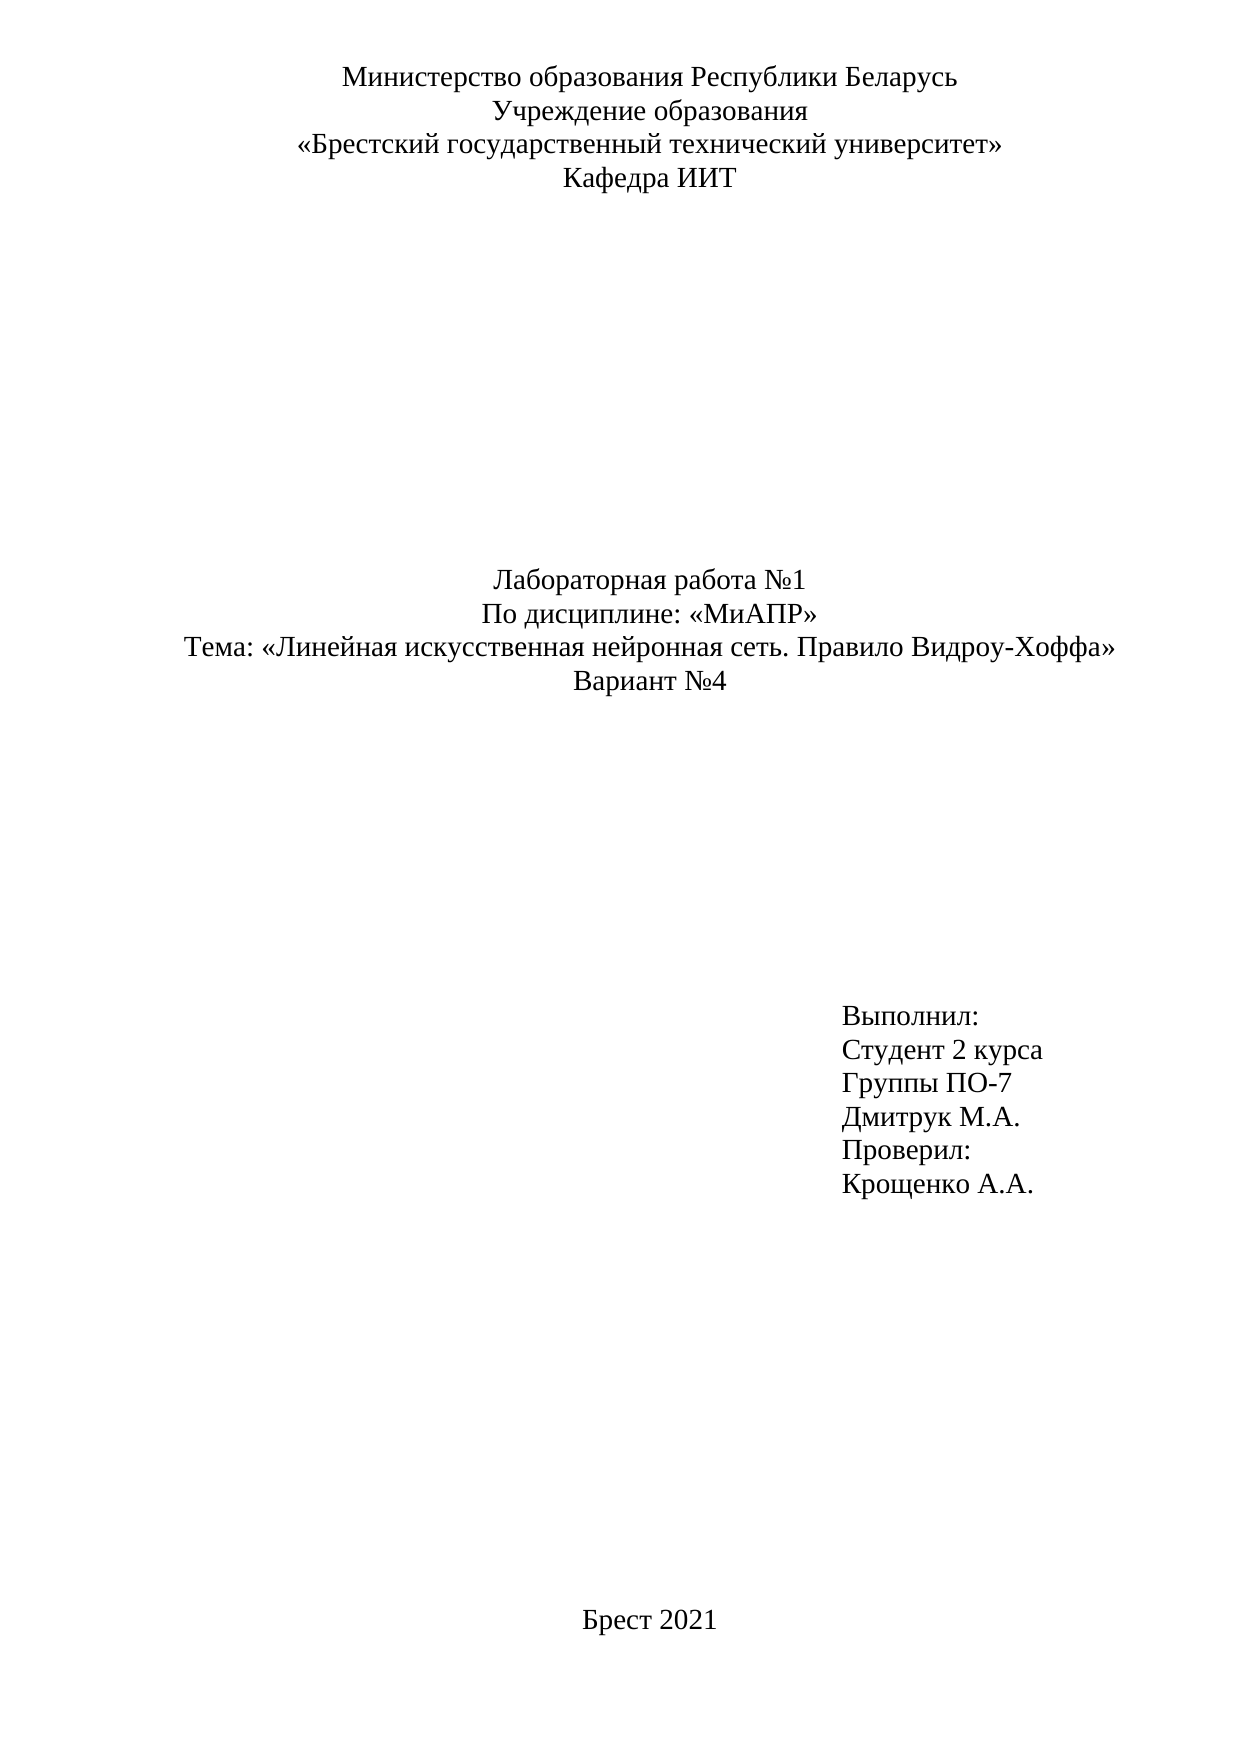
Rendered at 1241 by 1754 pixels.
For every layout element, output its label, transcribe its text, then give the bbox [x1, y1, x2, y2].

text Тема: «Линейная искусственная нейронная сеть. Правило Видроу-Хоффа» [118, 629, 1181, 663]
text Лабораторная работа №1 [118, 562, 1181, 596]
text Учреждение образования [118, 93, 1181, 126]
text Кафедра ИИТ [118, 160, 1181, 193]
text Брест 2021 [118, 1602, 1181, 1636]
text Министерство образования Республики Беларусь [118, 59, 1181, 93]
text По дисциплине: «МиАПР» [118, 596, 1181, 629]
text Выполнил: [842, 998, 1181, 1032]
text Проверил: [842, 1132, 1181, 1166]
text Вариант №4 [118, 663, 1181, 696]
text Дмитрук М.А. [842, 1099, 1181, 1132]
text Крощенко А.А. [842, 1166, 1181, 1199]
text «Брестский государственный технический университет» [118, 126, 1181, 160]
text Студент 2 курса [842, 1032, 1181, 1065]
text Группы ПО-7 [842, 1065, 1181, 1099]
